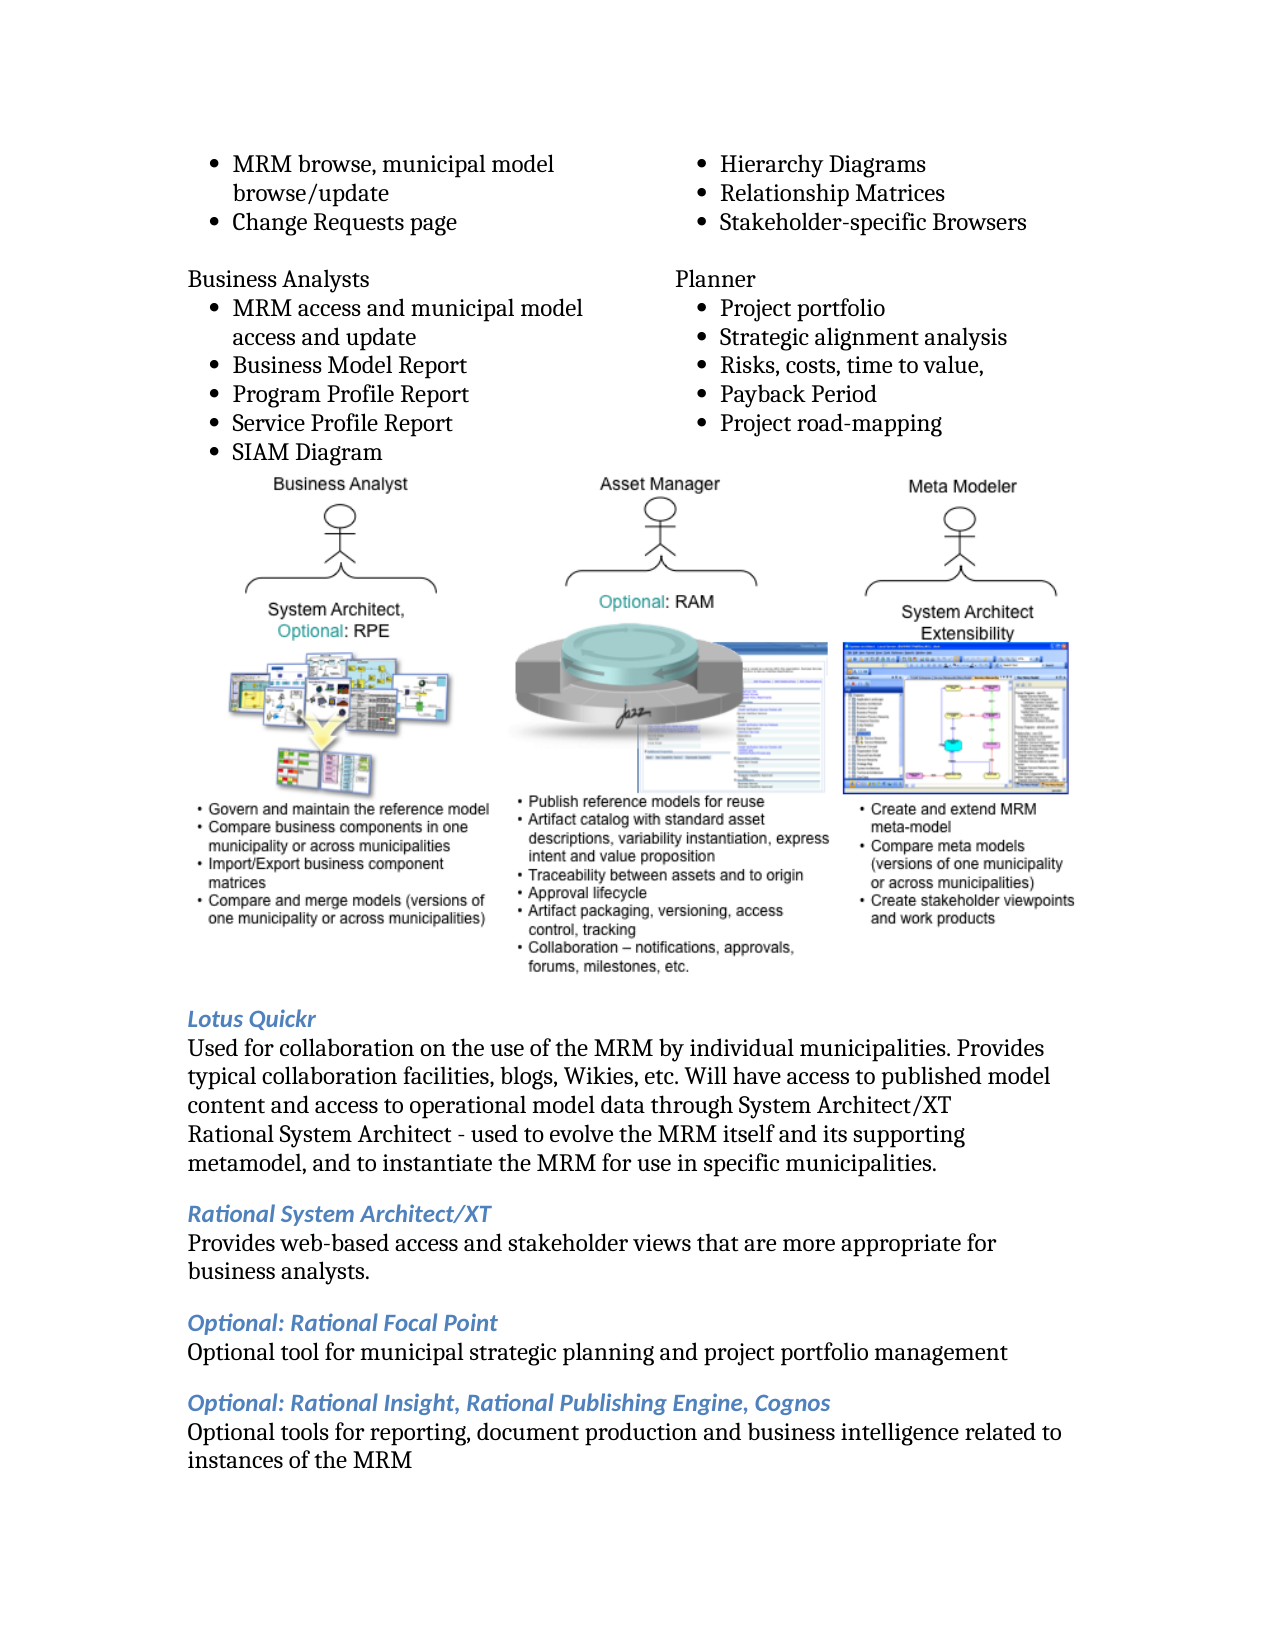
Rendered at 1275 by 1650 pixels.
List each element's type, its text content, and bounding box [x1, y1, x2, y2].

text Provides web-based access and stakeholder views that are more appropriate for business analysts. [187, 1228, 1087, 1286]
list Project portfolio [697, 294, 1087, 322]
list Project road-mapping [697, 409, 1087, 437]
list Service Profile Report [210, 409, 600, 437]
picture [187, 466, 1088, 982]
text Optional tool for municipal strategic planning and project portfolio management [187, 1337, 1087, 1366]
subtitle Optional: Rational Focal Point [187, 1307, 1087, 1337]
list Strategic alignment analysis [697, 322, 1087, 351]
list SIAM Diagram [210, 437, 600, 466]
list Change Requests page [210, 207, 600, 236]
list MRM access and municipal model access and update [210, 294, 600, 351]
list Hierarchy Diagrams [697, 150, 1087, 179]
list Risks, costs, time to value, [697, 351, 1087, 380]
text Rational System Architect - used to evolve the MRM itself and its supporting metamodel, and to instantiate the MRM for use in specific municipalities. [187, 1120, 1087, 1177]
list Payback Period [697, 380, 1087, 409]
text Business Analysts [187, 265, 600, 294]
subtitle Optional: Rational Insight, Rational Publishing Engine, Cognos [187, 1387, 1087, 1417]
subtitle Lotus Quickr [187, 1003, 1087, 1033]
list Business Model Report [210, 351, 600, 380]
text Used for collaboration on the use of the MRM by individual municipalities. Provides typical collaboration facilities, blogs, Wikies, etc. Will have access to published model content and access to operational model data through System Architect/XT [187, 1033, 1087, 1120]
list Stakeholder-specific Browsers [697, 207, 1087, 236]
text Optional tools for reporting, document production and business intelligence related to instances of the MRM [187, 1417, 1087, 1475]
list Relationship Matrices [697, 179, 1087, 207]
list Program Profile Report [210, 380, 600, 409]
subtitle Rational System Architect/XT [187, 1198, 1087, 1228]
list MRM browse, municipal model browse/update [210, 150, 600, 207]
text Planner [675, 265, 1087, 294]
